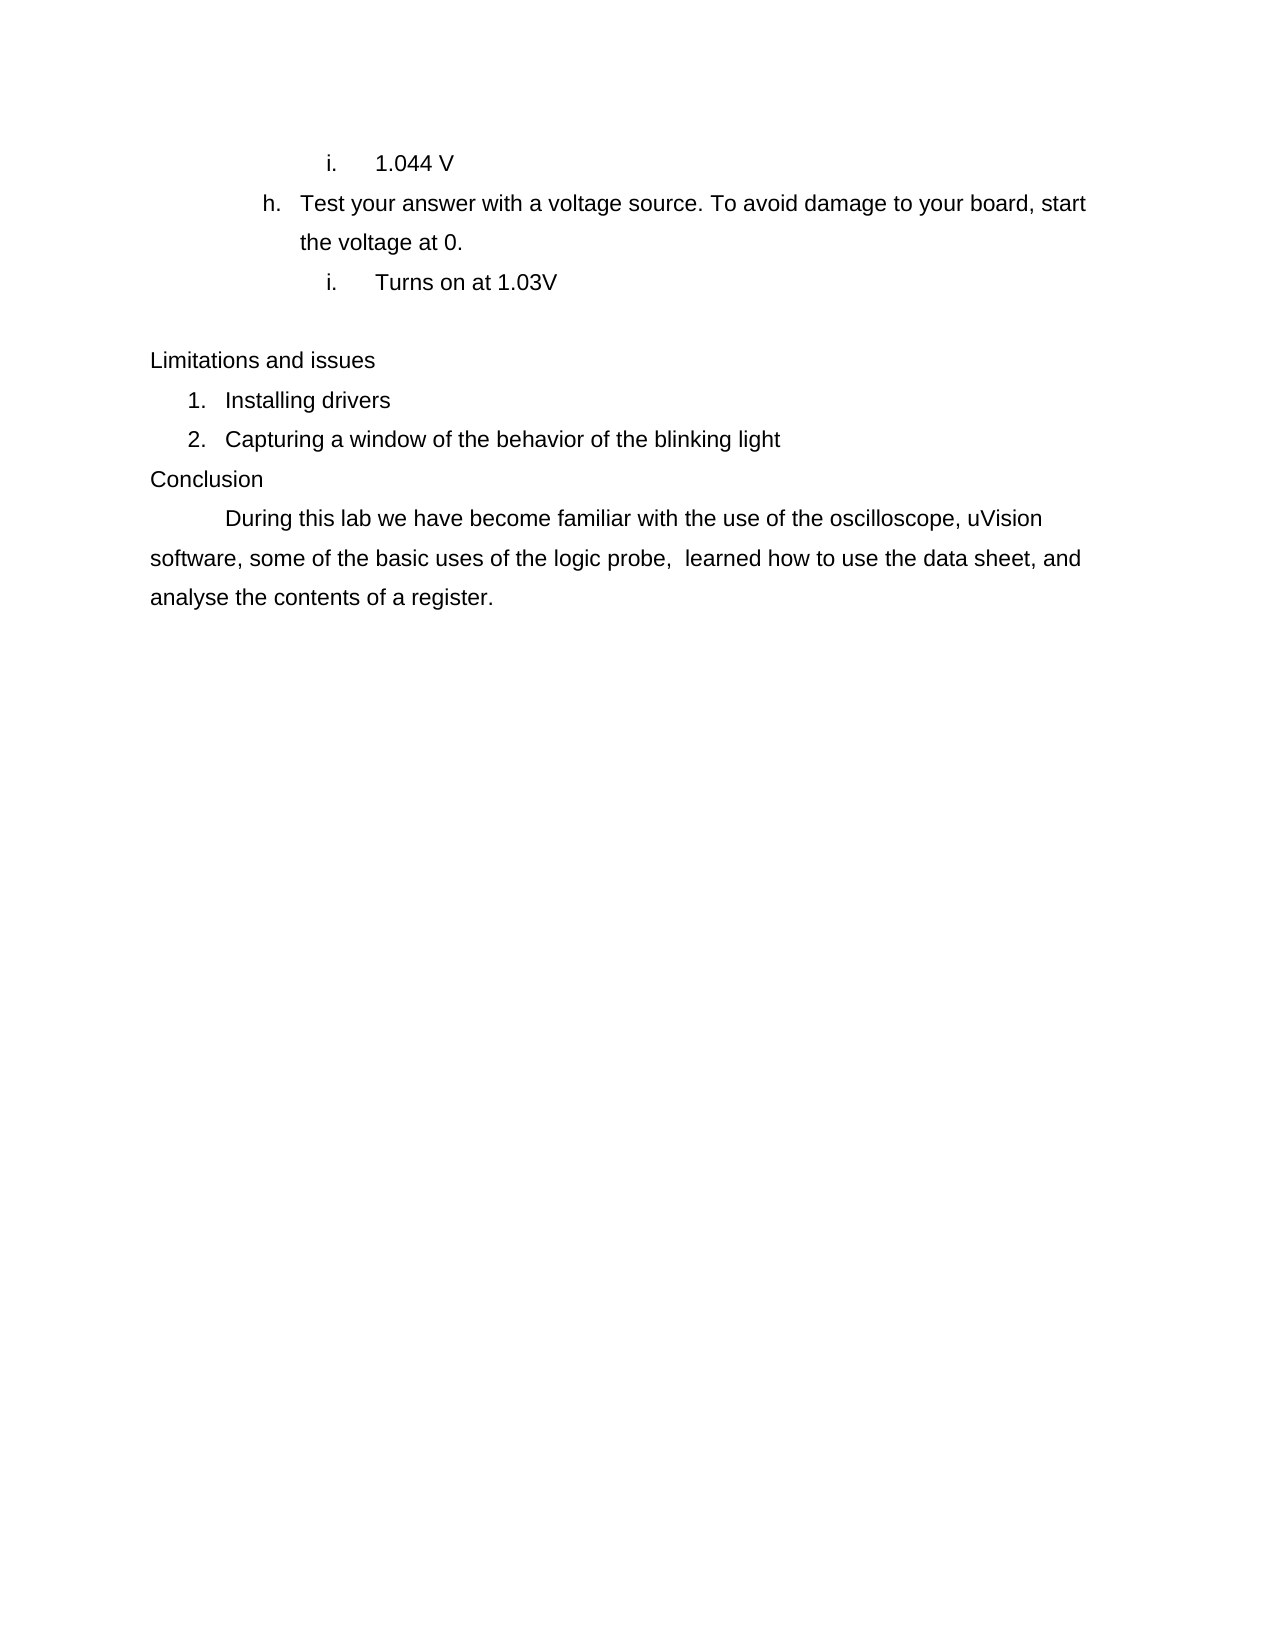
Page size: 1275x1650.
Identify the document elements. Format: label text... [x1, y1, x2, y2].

list 1.044 V [337, 150, 1125, 176]
text Limitations and issues [150, 347, 1125, 374]
text Conclusion [150, 466, 1125, 492]
list Turns on at 1.03V [337, 268, 1125, 295]
text During this lab we have become familiar with the use of the oscilloscope, uVision software, some of the basic uses of the logic probe, learned how to use the data sheet, and analyse the contents of a register. [150, 505, 1125, 611]
list Test your answer with a voltage source. To avoid damage to your board, start the voltage at 0. [262, 189, 1125, 255]
list Capturing a window of the behavior of the blinking light [187, 426, 1125, 453]
list Installing drivers [187, 387, 1125, 413]
